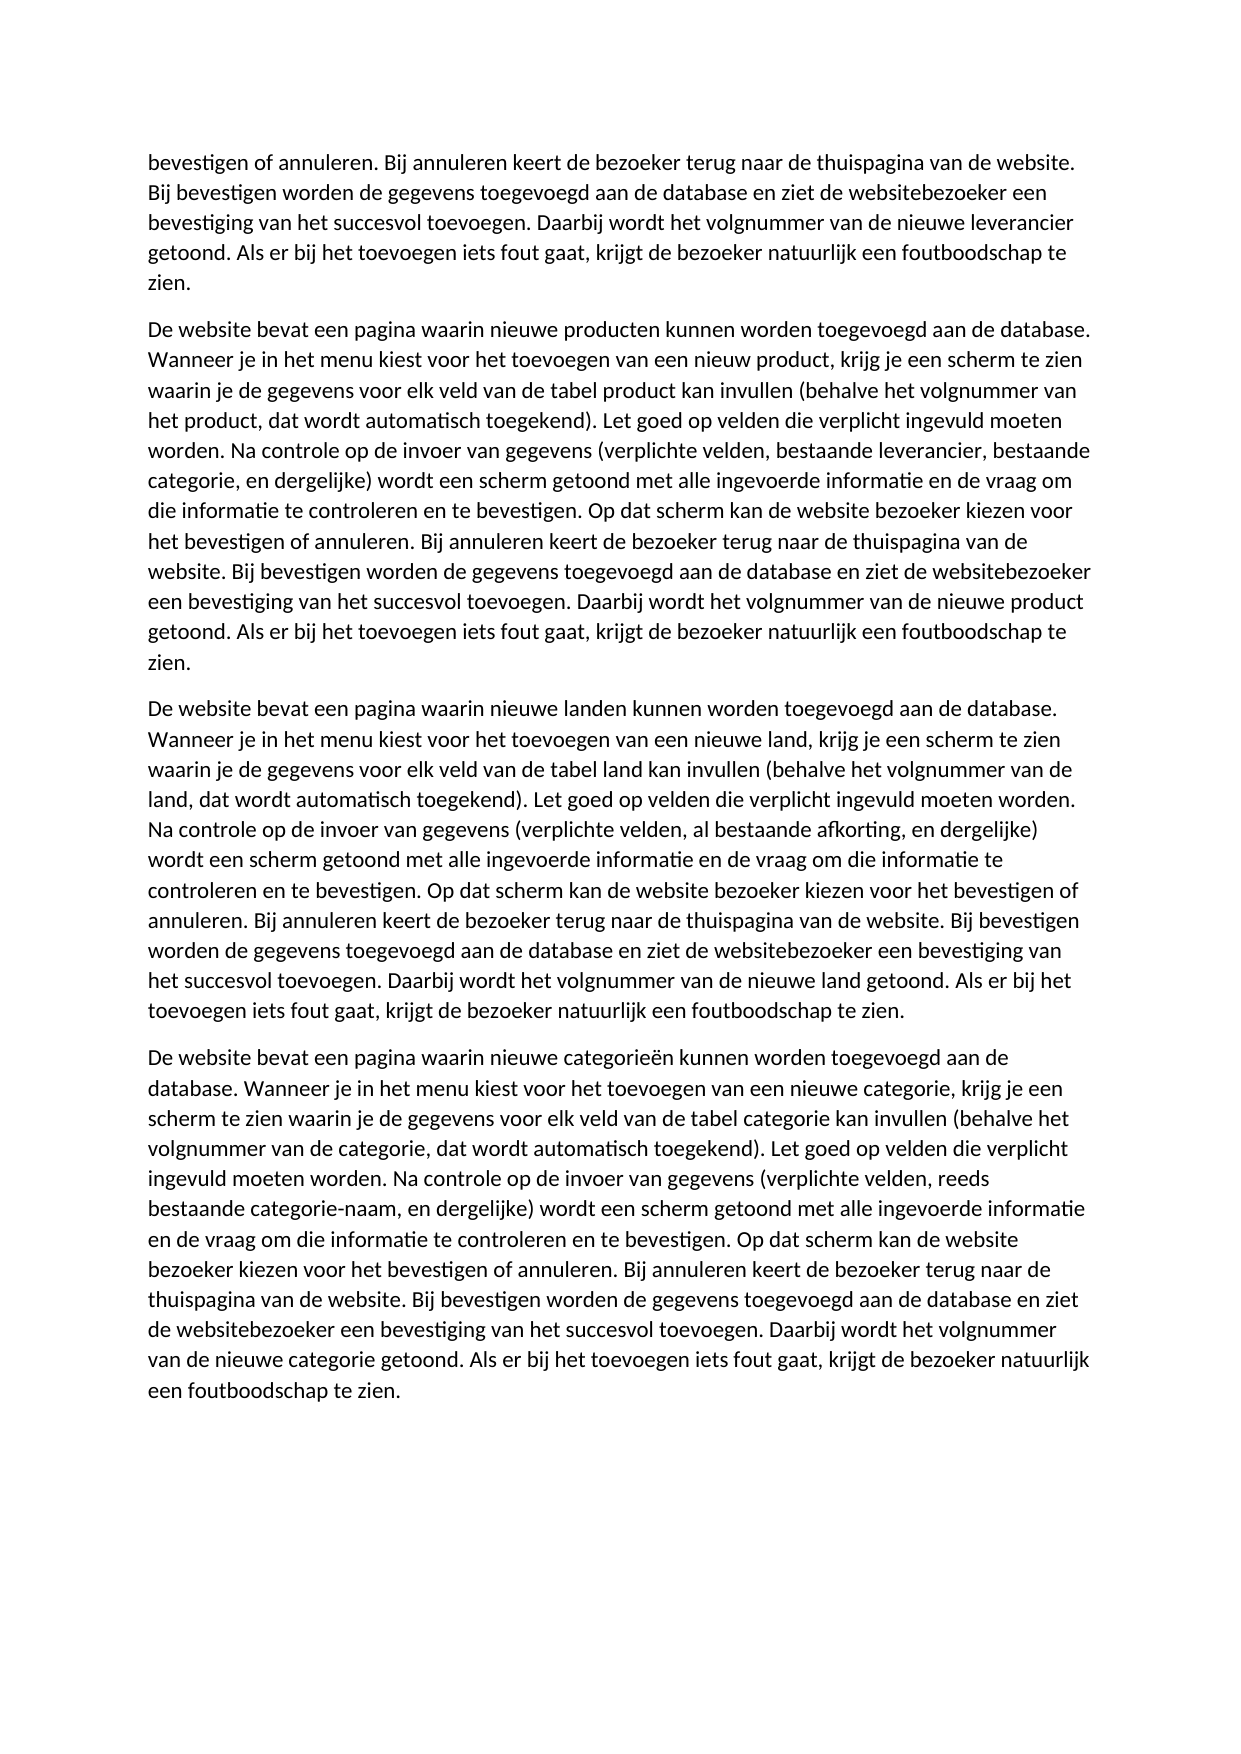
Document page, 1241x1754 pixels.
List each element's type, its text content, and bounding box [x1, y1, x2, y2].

text De website bevat een pagina waarin nieuwe categorieën kunnen worden toegevoegd aan de database. Wanneer je in het menu kiest voor het toevoegen van een nieuwe categorie, krijg je een scherm te zien waarin je de gegevens voor elk veld van de tabel categorie kan invullen (behalve het volgnummer van de categorie, dat wordt automatisch toegekend). Let goed op velden die verplicht ingevuld moeten worden. Na controle op de invoer van gegevens (verplichte velden, reeds bestaande categorie-naam, en dergelijke) wordt een scherm getoond met alle ingevoerde informatie en de vraag om die informatie te controleren en te bevestigen. Op dat scherm kan de website bezoeker kiezen voor het bevestigen of annuleren. Bij annuleren keert de bezoeker terug naar de thuispagina van de website. Bij bevestigen worden de gegevens toegevoegd aan de database en ziet de websitebezoeker een bevestiging van het succesvol toevoegen. Daarbij wordt het volgnummer van de nieuwe categorie getoond. Als er bij het toevoegen iets fout gaat, krijgt de bezoeker natuurlijk een foutboodschap te zien. [148, 1043, 1093, 1404]
text De website bevat een pagina waarin nieuwe landen kunnen worden toegevoegd aan de database. Wanneer je in het menu kiest voor het toevoegen van een nieuwe land, krijg je een scherm te zien waarin je de gegevens voor elk veld van de tabel land kan invullen (behalve het volgnummer van de land, dat wordt automatisch toegekend). Let goed op velden die verplicht ingevuld moeten worden. Na controle op de invoer van gegevens (verplichte velden, al bestaande afkorting, en dergelijke) wordt een scherm getoond met alle ingevoerde informatie en de vraag om die informatie te controleren en te bevestigen. Op dat scherm kan de website bezoeker kiezen voor het bevestigen of annuleren. Bij annuleren keert de bezoeker terug naar de thuispagina van de website. Bij bevestigen worden de gegevens toegevoegd aan de database en ziet de websitebezoeker een bevestiging van het succesvol toevoegen. Daarbij wordt het volgnummer van de nieuwe land getoond. Als er bij het toevoegen iets fout gaat, krijgt de bezoeker natuurlijk een foutboodschap te zien. [148, 694, 1093, 1024]
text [148, 148, 1093, 296]
text De website bevat een pagina waarin nieuwe producten kunnen worden toegevoegd aan de database. Wanneer je in het menu kiest voor het toevoegen van een nieuw product, krijg je een scherm te zien waarin je de gegevens voor elk veld van de tabel product kan invullen (behalve het volgnummer van het product, dat wordt automatisch toegekend). Let goed op velden die verplicht ingevuld moeten worden. Na controle op de invoer van gegevens (verplichte velden, bestaande leverancier, bestaande categorie, en dergelijke) wordt een scherm getoond met alle ingevoerde informatie en de vraag om die informatie te controleren en te bevestigen. Op dat scherm kan de website bezoeker kiezen voor het bevestigen of annuleren. Bij annuleren keert de bezoeker terug naar de thuispagina van de website. Bij bevestigen worden de gegevens toegevoegd aan de database en ziet de websitebezoeker een bevestiging van het succesvol toevoegen. Daarbij wordt het volgnummer van de nieuwe product getoond. Als er bij het toevoegen iets fout gaat, krijgt de bezoeker natuurlijk een foutboodschap te zien. [148, 315, 1093, 676]
